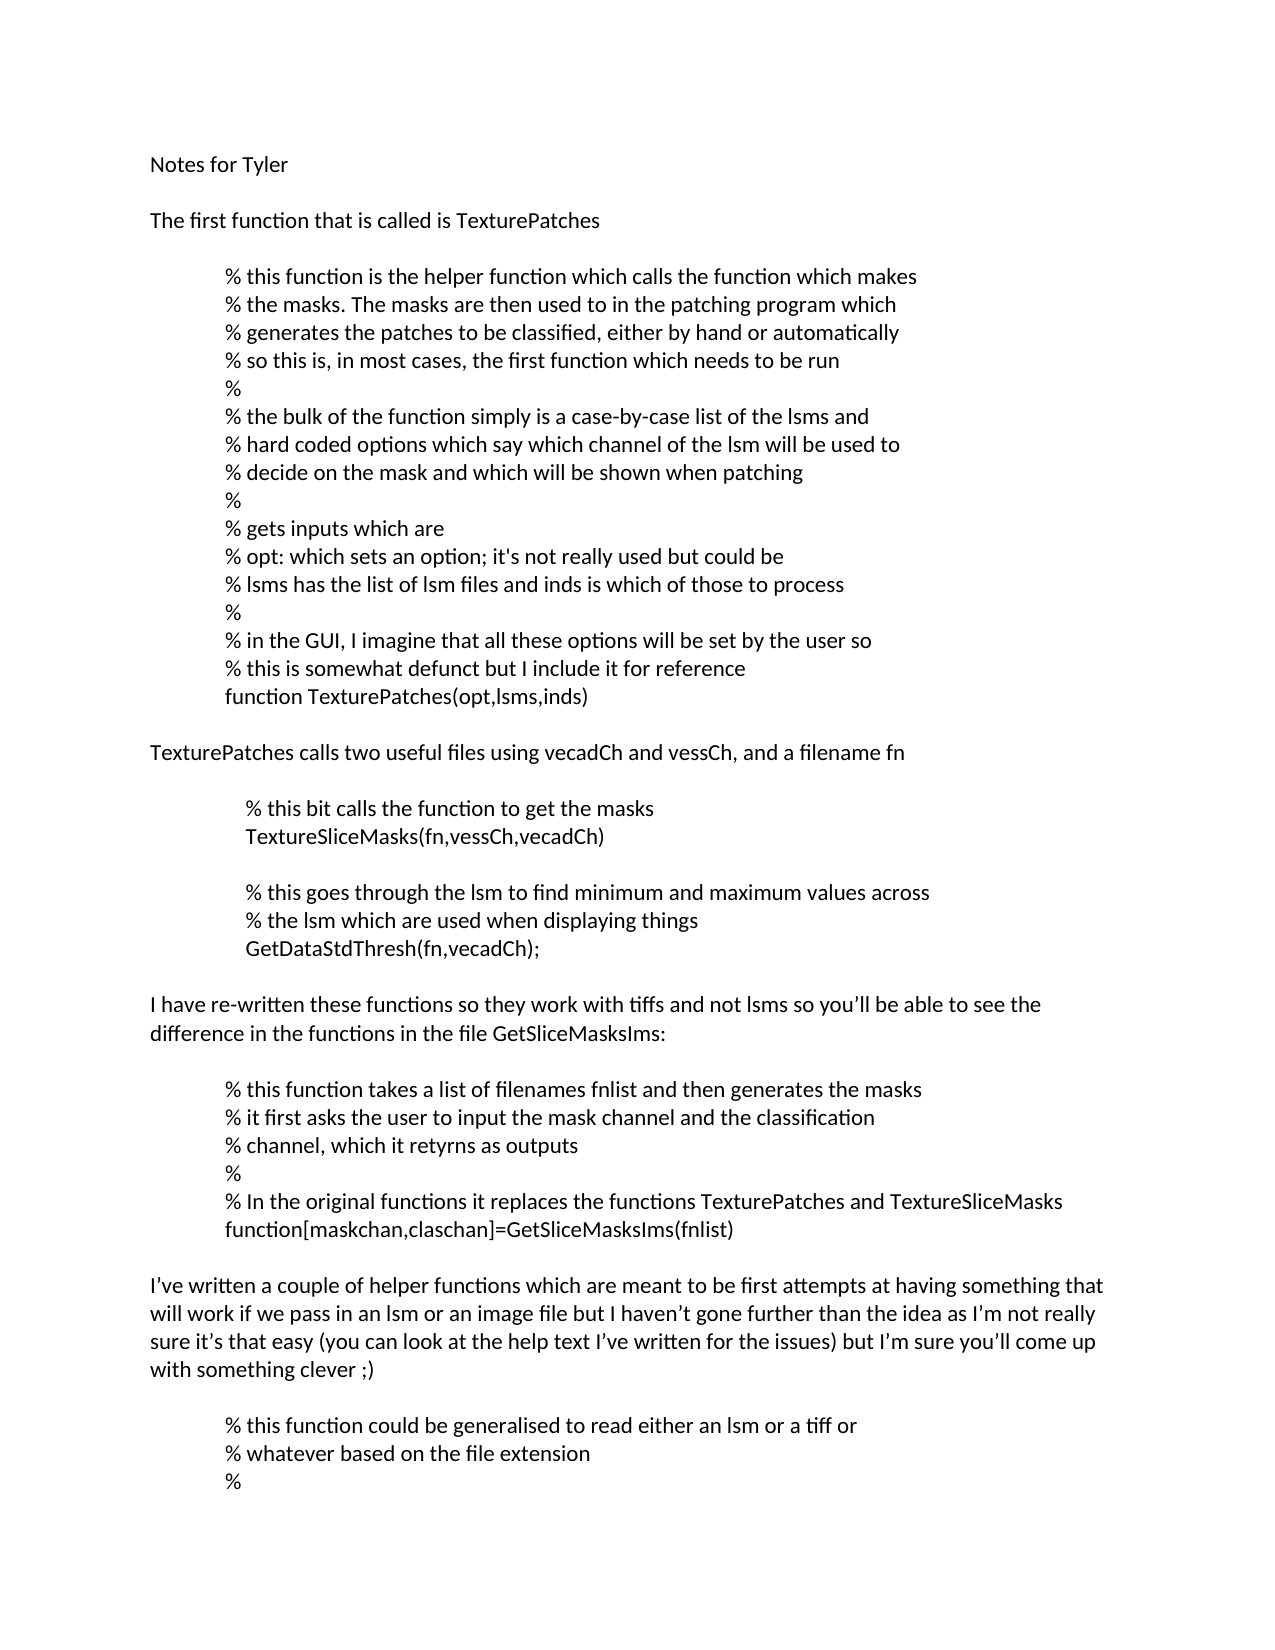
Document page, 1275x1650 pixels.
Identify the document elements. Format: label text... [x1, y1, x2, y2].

text function TexturePatches(opt,lsms,inds) [225, 682, 1125, 710]
text % decide on the mask and which will be shown when patching [225, 458, 1125, 486]
text % the bulk of the function simply is a case-by-case list of the lsms and [225, 402, 1125, 430]
text % In the original functions it replaces the functions TexturePatches and TextureSliceMasks [225, 1187, 1125, 1215]
text % this goes through the lsm to find minimum and maximum values across [225, 878, 1125, 907]
text % [225, 486, 1125, 514]
text % the masks. The masks are then used to in the patching program which [225, 290, 1125, 318]
text % [225, 1467, 1125, 1495]
text % this function takes a list of filenames fnlist and then generates the masks [225, 1075, 1125, 1103]
text % so this is, in most cases, the first function which needs to be run [225, 346, 1125, 374]
text % this function is the helper function which calls the function which makes [225, 262, 1125, 290]
text % generates the patches to be classified, either by hand or automatically [225, 318, 1125, 346]
text % the lsm which are used when displaying things [225, 907, 1125, 934]
text I’ve written a couple of helper functions which are meant to be first attempts at having something that will work if we pass in an lsm or an image file but I haven’t gone further than the idea as I’m not really sure it’s that easy (you can look at the help text I’ve written for the issues) but I’m sure you’ll come up with something clever ;) [150, 1271, 1125, 1383]
text TextureSliceMasks(fn,vessCh,vecadCh) [225, 822, 1125, 851]
text % this is somewhat defunct but I include it for reference [225, 654, 1125, 682]
text % in the GUI, I imagine that all these options will be set by the user so [225, 626, 1125, 654]
text function[maskchan,claschan]=GetSliceMasksIms(fnlist) [225, 1215, 1125, 1243]
text The first function that is called is TexturePatches [150, 206, 1125, 234]
text % lsms has the list of lsm files and inds is which of those to process [225, 570, 1125, 598]
text % [225, 598, 1125, 626]
text % [225, 1159, 1125, 1187]
text % opt: which sets an option; it's not really used but could be [225, 542, 1125, 570]
text % it first asks the user to input the mask channel and the classification [225, 1103, 1125, 1131]
text % this bit calls the function to get the masks [225, 794, 1125, 822]
text % this function could be generalised to read either an lsm or a tiff or [225, 1411, 1125, 1439]
text TexturePatches calls two useful files using vecadCh and vessCh, and a filename fn [150, 738, 1125, 766]
text % hard coded options which say which channel of the lsm will be used to [225, 430, 1125, 458]
text Notes for Tyler [150, 150, 1125, 178]
text I have re-written these functions so they work with tiffs and not lsms so you’ll be able to see the difference in the functions in the file GetSliceMasksIms: [150, 991, 1125, 1047]
text % gets inputs which are [225, 514, 1125, 542]
text % [225, 374, 1125, 402]
text % whatever based on the file extension [225, 1439, 1125, 1467]
text GetDataStdThresh(fn,vecadCh); [225, 934, 1125, 963]
text % channel, which it retyrns as outputs [225, 1131, 1125, 1159]
